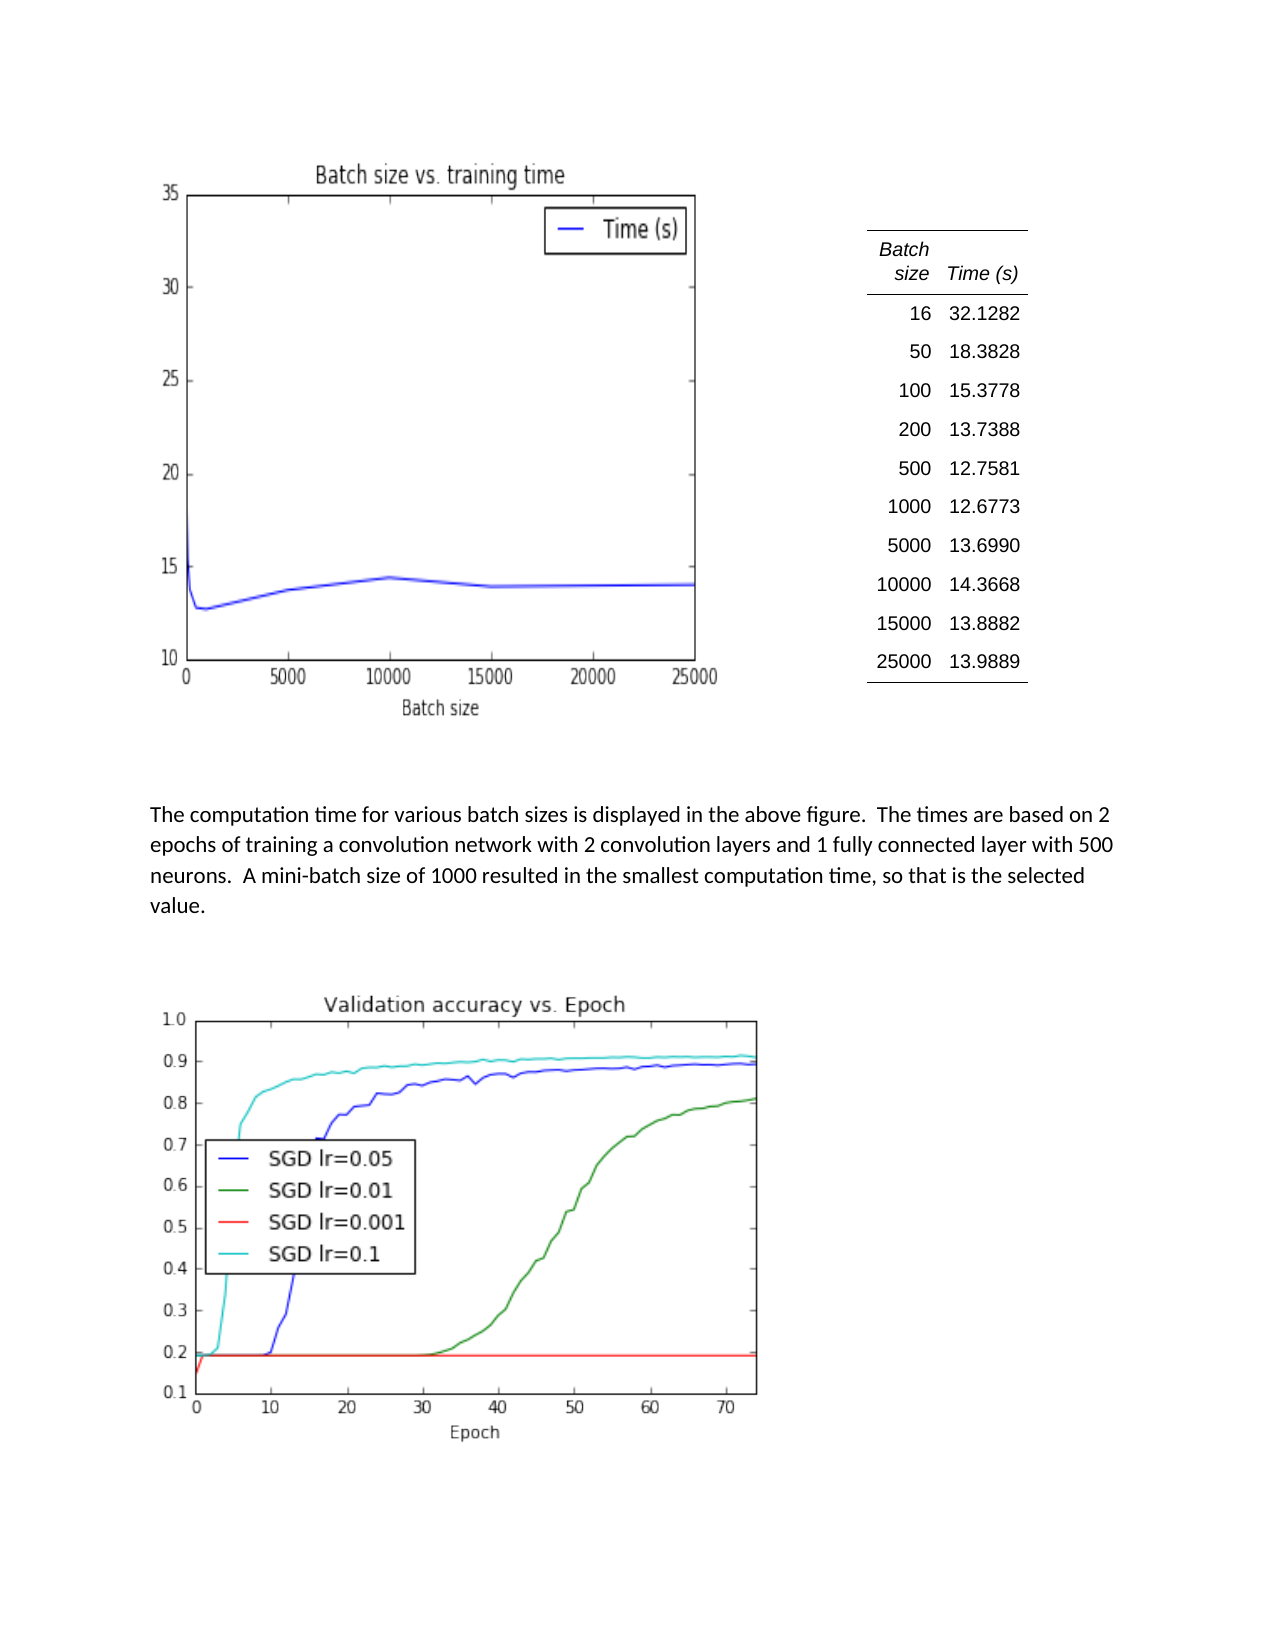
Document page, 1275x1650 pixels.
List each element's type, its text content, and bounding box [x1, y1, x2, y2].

table_cell 14.3668 [938, 566, 1027, 604]
table_cell 18.3828 [938, 333, 1027, 372]
picture [150, 984, 768, 1454]
table_cell 10000 [867, 566, 938, 604]
table_cell 13.8882 [938, 605, 1027, 643]
picture [150, 150, 728, 735]
table_cell 12.6773 [938, 488, 1027, 527]
table_cell 16 [867, 295, 938, 333]
table_cell 50 [867, 333, 938, 372]
table_cell 500 [867, 450, 938, 488]
table_cell 12.7581 [938, 450, 1027, 488]
table_cell 5000 [867, 527, 938, 566]
table_cell 13.7388 [938, 411, 1027, 449]
table_cell 100 [867, 372, 938, 411]
table_cell 15.3778 [938, 372, 1027, 411]
table_cell 25000 [867, 643, 938, 682]
table_cell 32.1282 [938, 295, 1027, 333]
table_cell 13.9889 [938, 643, 1027, 682]
table_cell 1000 [867, 488, 938, 527]
table_cell 15000 [867, 605, 938, 643]
table_cell 200 [867, 411, 938, 449]
table_cell 13.6990 [938, 527, 1027, 566]
table_header Time (s) [938, 231, 1027, 294]
table_header Batch size [867, 231, 938, 294]
text The computation time for various batch sizes is displayed in the above figure. The times are based on 2 epochs of training a convolution network with 2 convolution layers and 1 fully connected layer with 500 neurons. A mini-batch size of 1000 resulted in the smallest computation time, so that is the selected value. [150, 800, 1125, 919]
